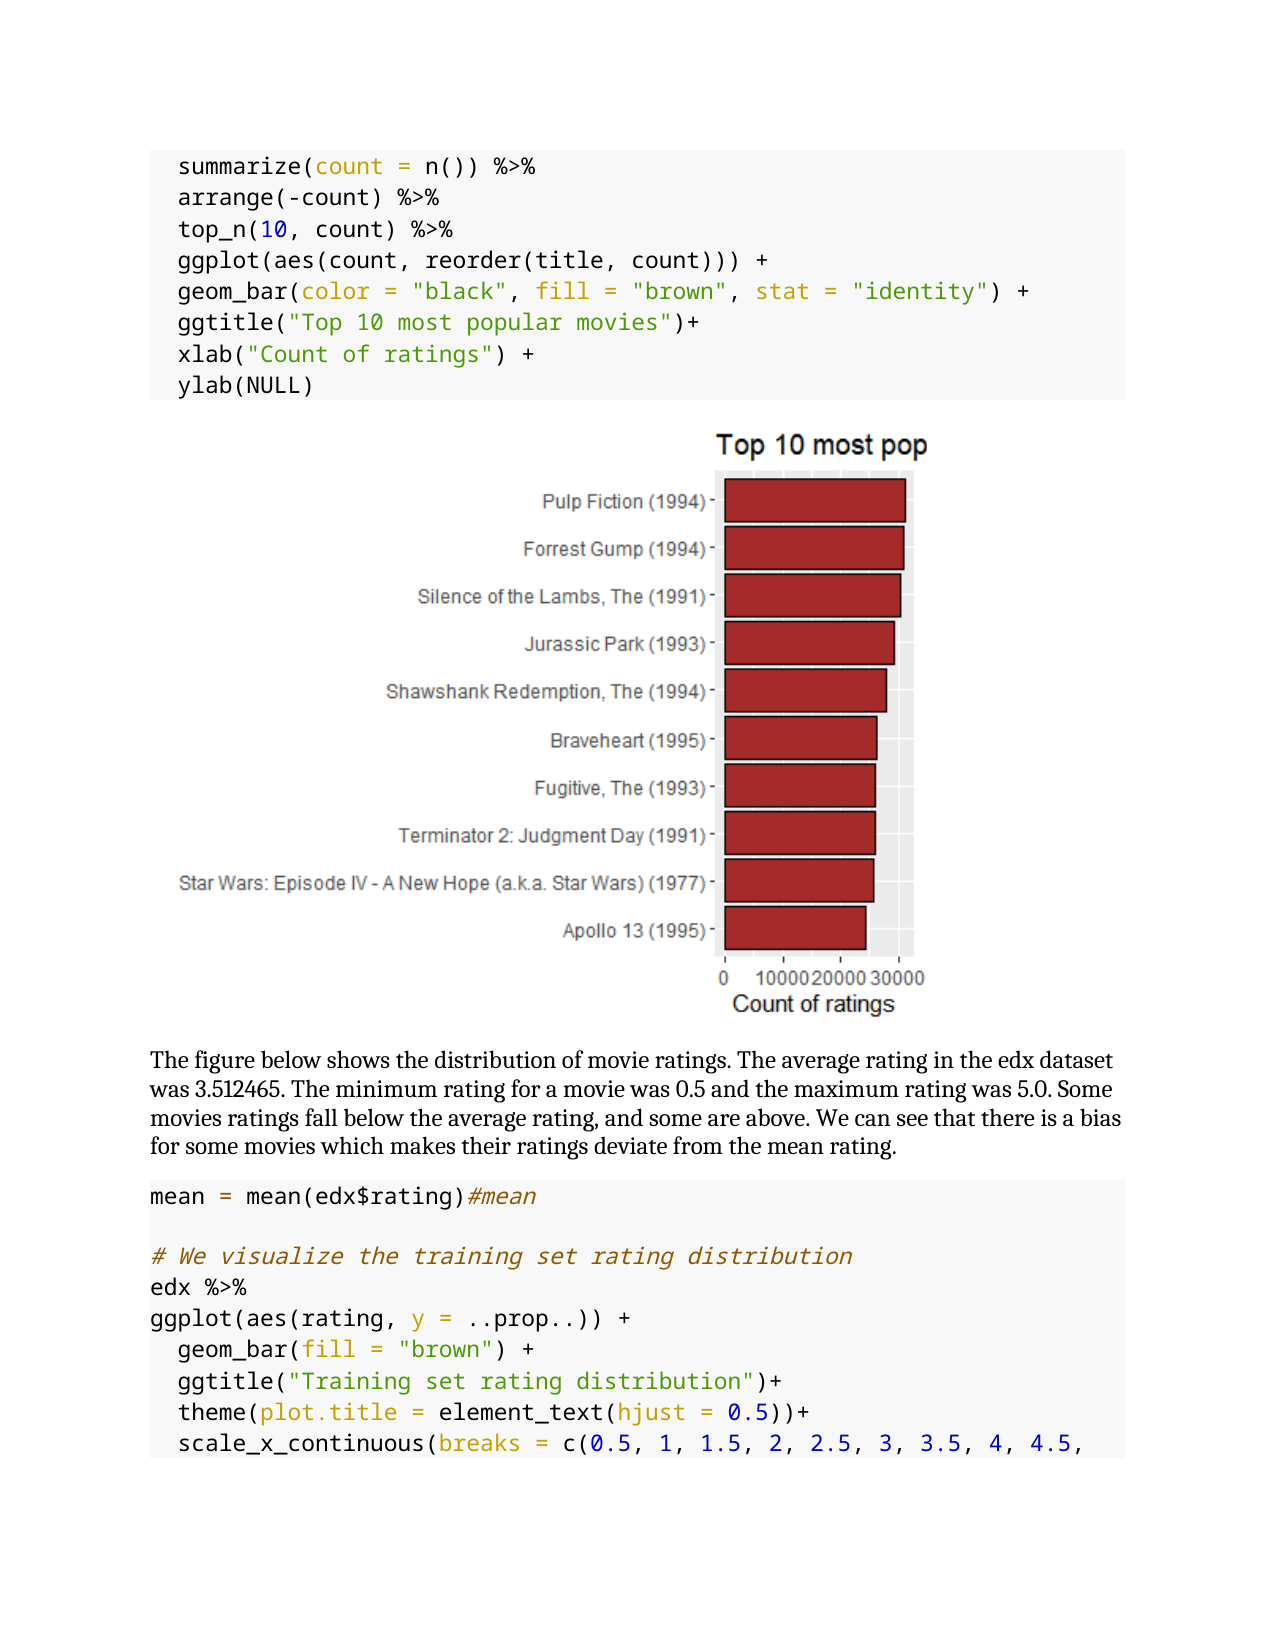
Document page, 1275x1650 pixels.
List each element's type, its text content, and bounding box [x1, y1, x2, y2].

picture [168, 420, 927, 1028]
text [150, 150, 1125, 400]
text The figure below shows the distribution of movie ratings. The average rating in the edx dataset was 3.512465. The minimum rating for a movie was 0.5 and the maximum rating was 5.0. Some movies ratings fall below the average rating, and some are above. We can see that there is a bias for some movies which makes their ratings deviate from the mean rating. [150, 1046, 1125, 1161]
